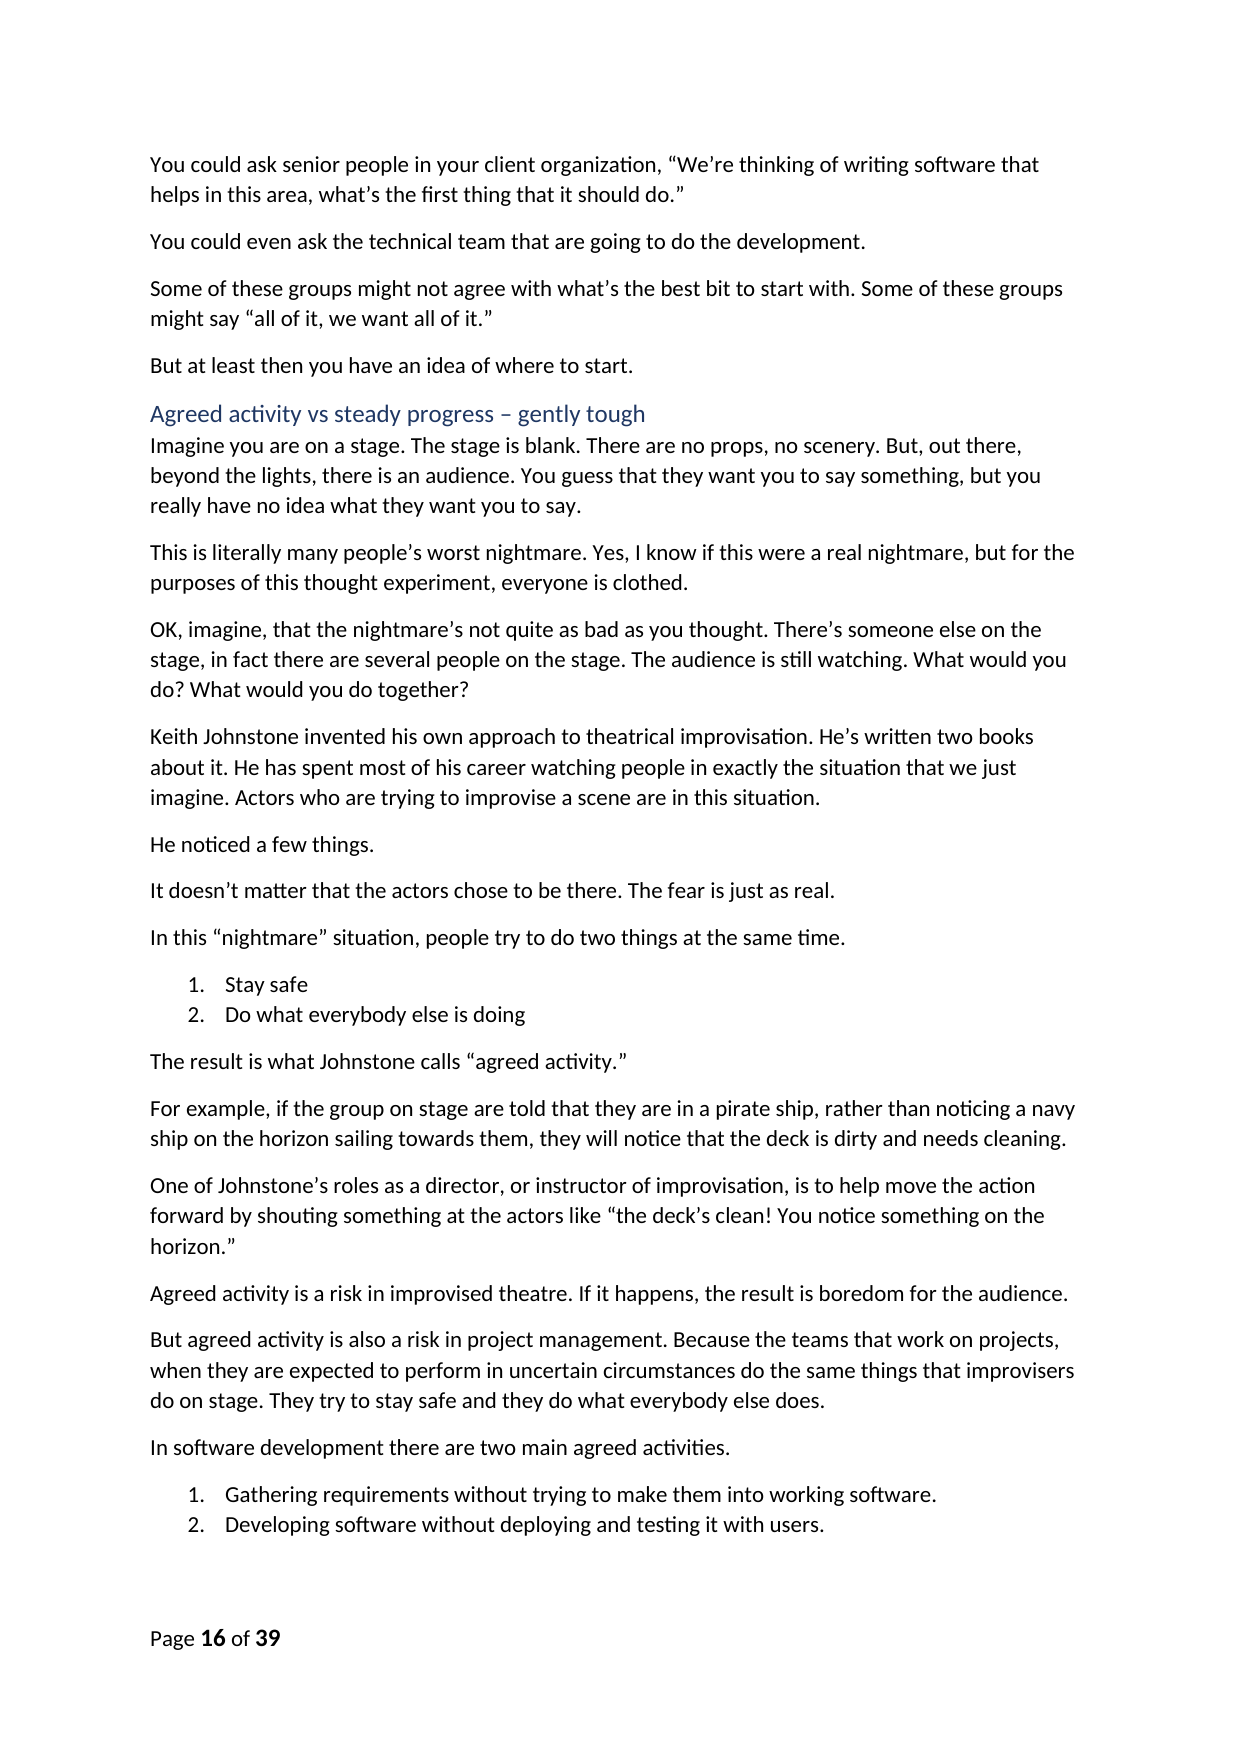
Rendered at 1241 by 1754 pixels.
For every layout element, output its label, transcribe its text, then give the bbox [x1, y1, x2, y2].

text But at least then you have an idea of where to start. [150, 351, 1090, 379]
text This is literally many people’s worst nightmare. Yes, I know if this were a real nightmare, but for the purposes of this thought experiment, everyone is clothed. [150, 538, 1090, 596]
text Imagine you are on a stage. The stage is blank. There are no props, no scenery. But, out there, beyond the lights, there is an audience. You guess that they want you to say something, but you really have no idea what they want you to say. [150, 431, 1090, 519]
text The result is what Johnstone calls “agreed activity.” [150, 1047, 1090, 1076]
list Stay safe [187, 970, 1090, 998]
text It doesn’t matter that the actors chose to be there. The fear is just as real. [150, 877, 1090, 905]
list Do what everybody else is doing [187, 1001, 1090, 1029]
text In this “nightmare” situation, people try to do two things at the same time. [150, 923, 1090, 952]
text You could even ask the technical team that are going to do the development. [150, 227, 1090, 255]
subtitle Agreed activity vs steady progress – gently tough [150, 398, 1090, 428]
list Developing software without deploying and testing it with users. [187, 1510, 1090, 1538]
text You could ask senior people in your client organization, “We’re thinking of writing software that helps in this area, what’s the first thing that it should do.” [150, 150, 1090, 208]
text He noticed a few things. [150, 830, 1090, 858]
text Agreed activity is a risk in improvised theatre. If it happens, the result is boredom for the audience. [150, 1279, 1090, 1307]
text For example, if the group on stage are told that they are in a pirate ship, rather than noticing a navy ship on the horizon sailing towards them, they will notice that the deck is dirty and needs cleaning. [150, 1094, 1090, 1153]
text In software development there are two main agreed activities. [150, 1433, 1090, 1461]
text Keith Johnstone invented his own approach to theatrical improvisation. He’s written two books about it. He has spent most of his career watching people in exactly the situation that we just imagine. Actors who are trying to improvise a scene are in this situation. [150, 722, 1090, 811]
text Some of these groups might not agree with what’s the best bit to start with. Some of these groups might say “all of it, we want all of it.” [150, 274, 1090, 332]
text OK, imagine, that the nightmare’s not quite as bad as you thought. There’s someone else on the stage, in fact there are several people on the stage. The audience is still watching. What would you do? What would you do together? [150, 615, 1090, 704]
text But agreed activity is also a risk in project management. Because the teams that work on projects, when they are expected to perform in uncertain circumstances do the same things that improvisers do on stage. They try to stay safe and they do what everybody else does. [150, 1326, 1090, 1414]
list Gathering requirements without trying to make them into working software. [187, 1480, 1090, 1508]
text One of Johnstone’s roles as a director, or instructor of improvisation, is to help move the action forward by shouting something at the actors like “the deck’s clean! You notice something on the horizon.” [150, 1171, 1090, 1260]
